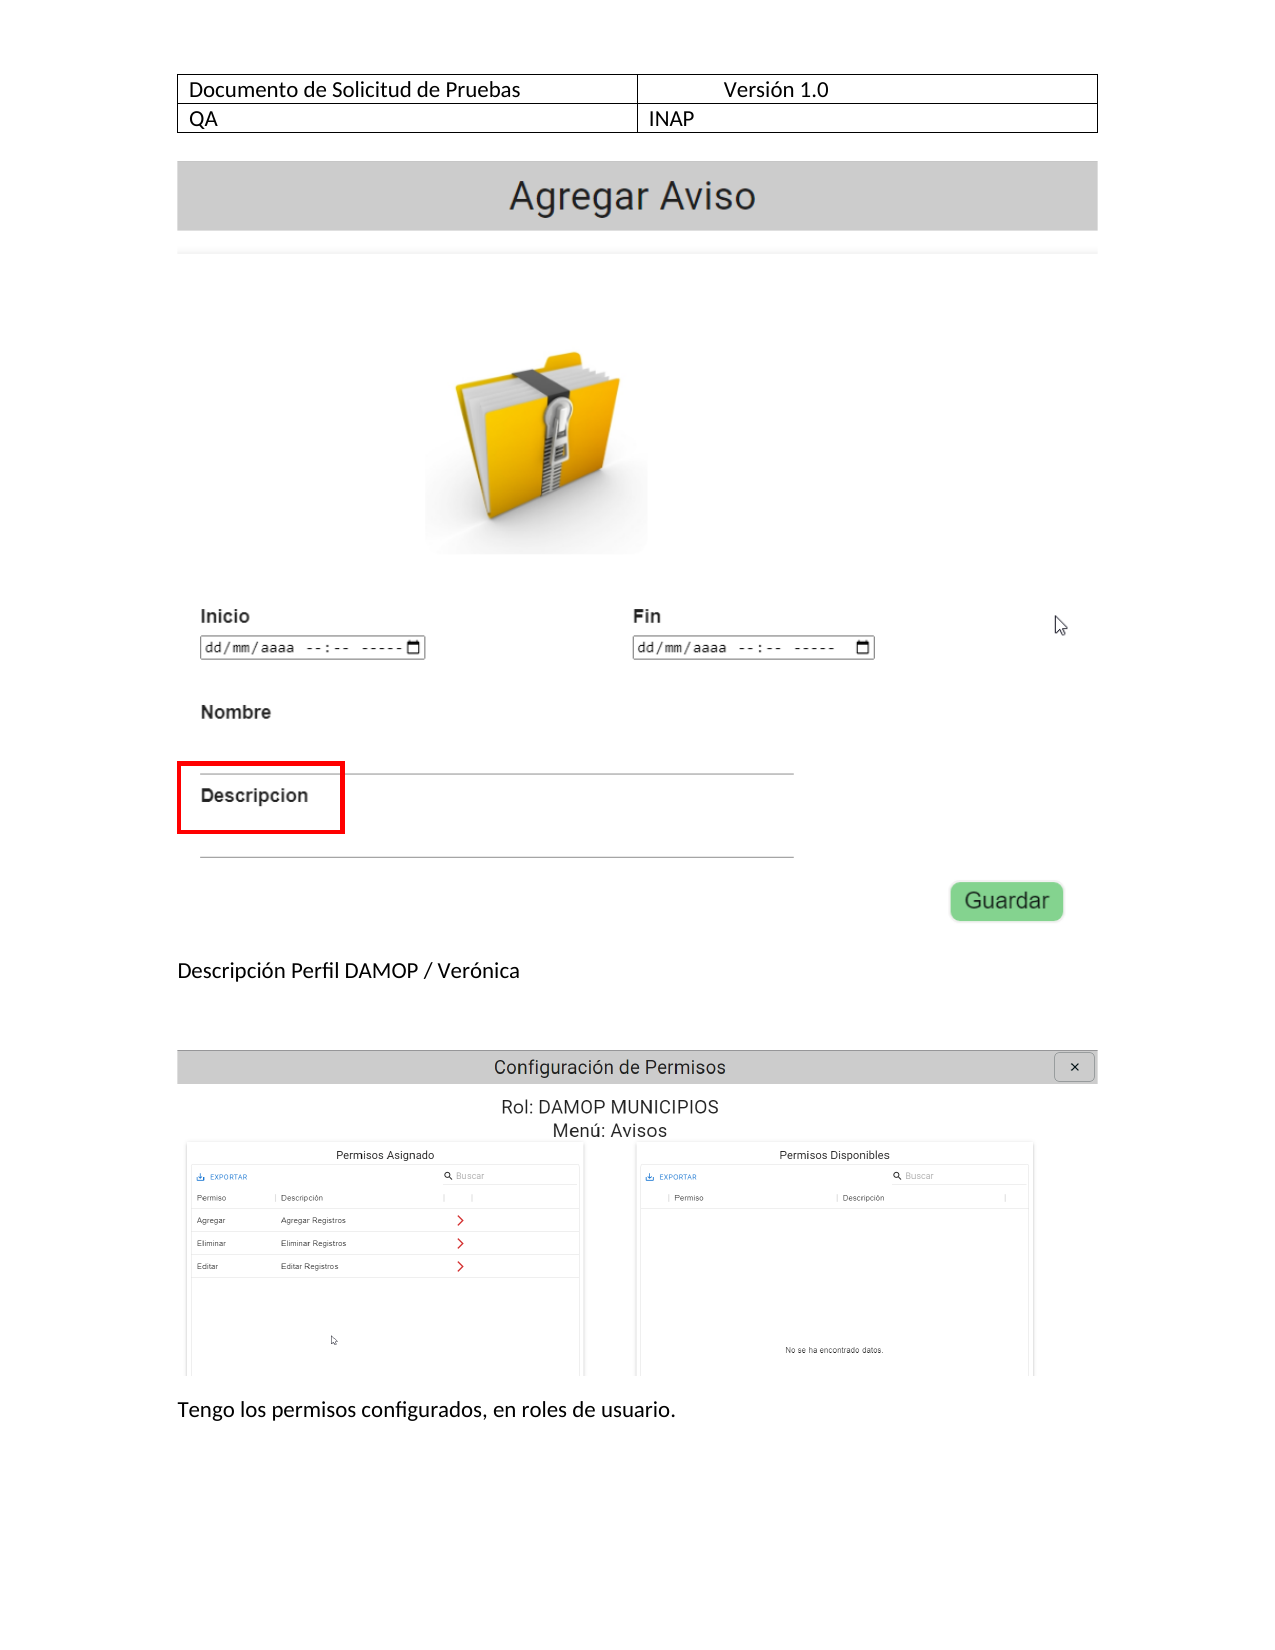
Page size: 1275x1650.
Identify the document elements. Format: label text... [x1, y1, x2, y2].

picture [181, 766, 340, 830]
picture [177, 1050, 1098, 1376]
text Tengo los permisos configurados, en roles de usuario. [177, 1395, 1098, 1423]
picture [177, 161, 1098, 938]
text Descripción Perfil DAMOP / Verónica [177, 956, 1098, 984]
